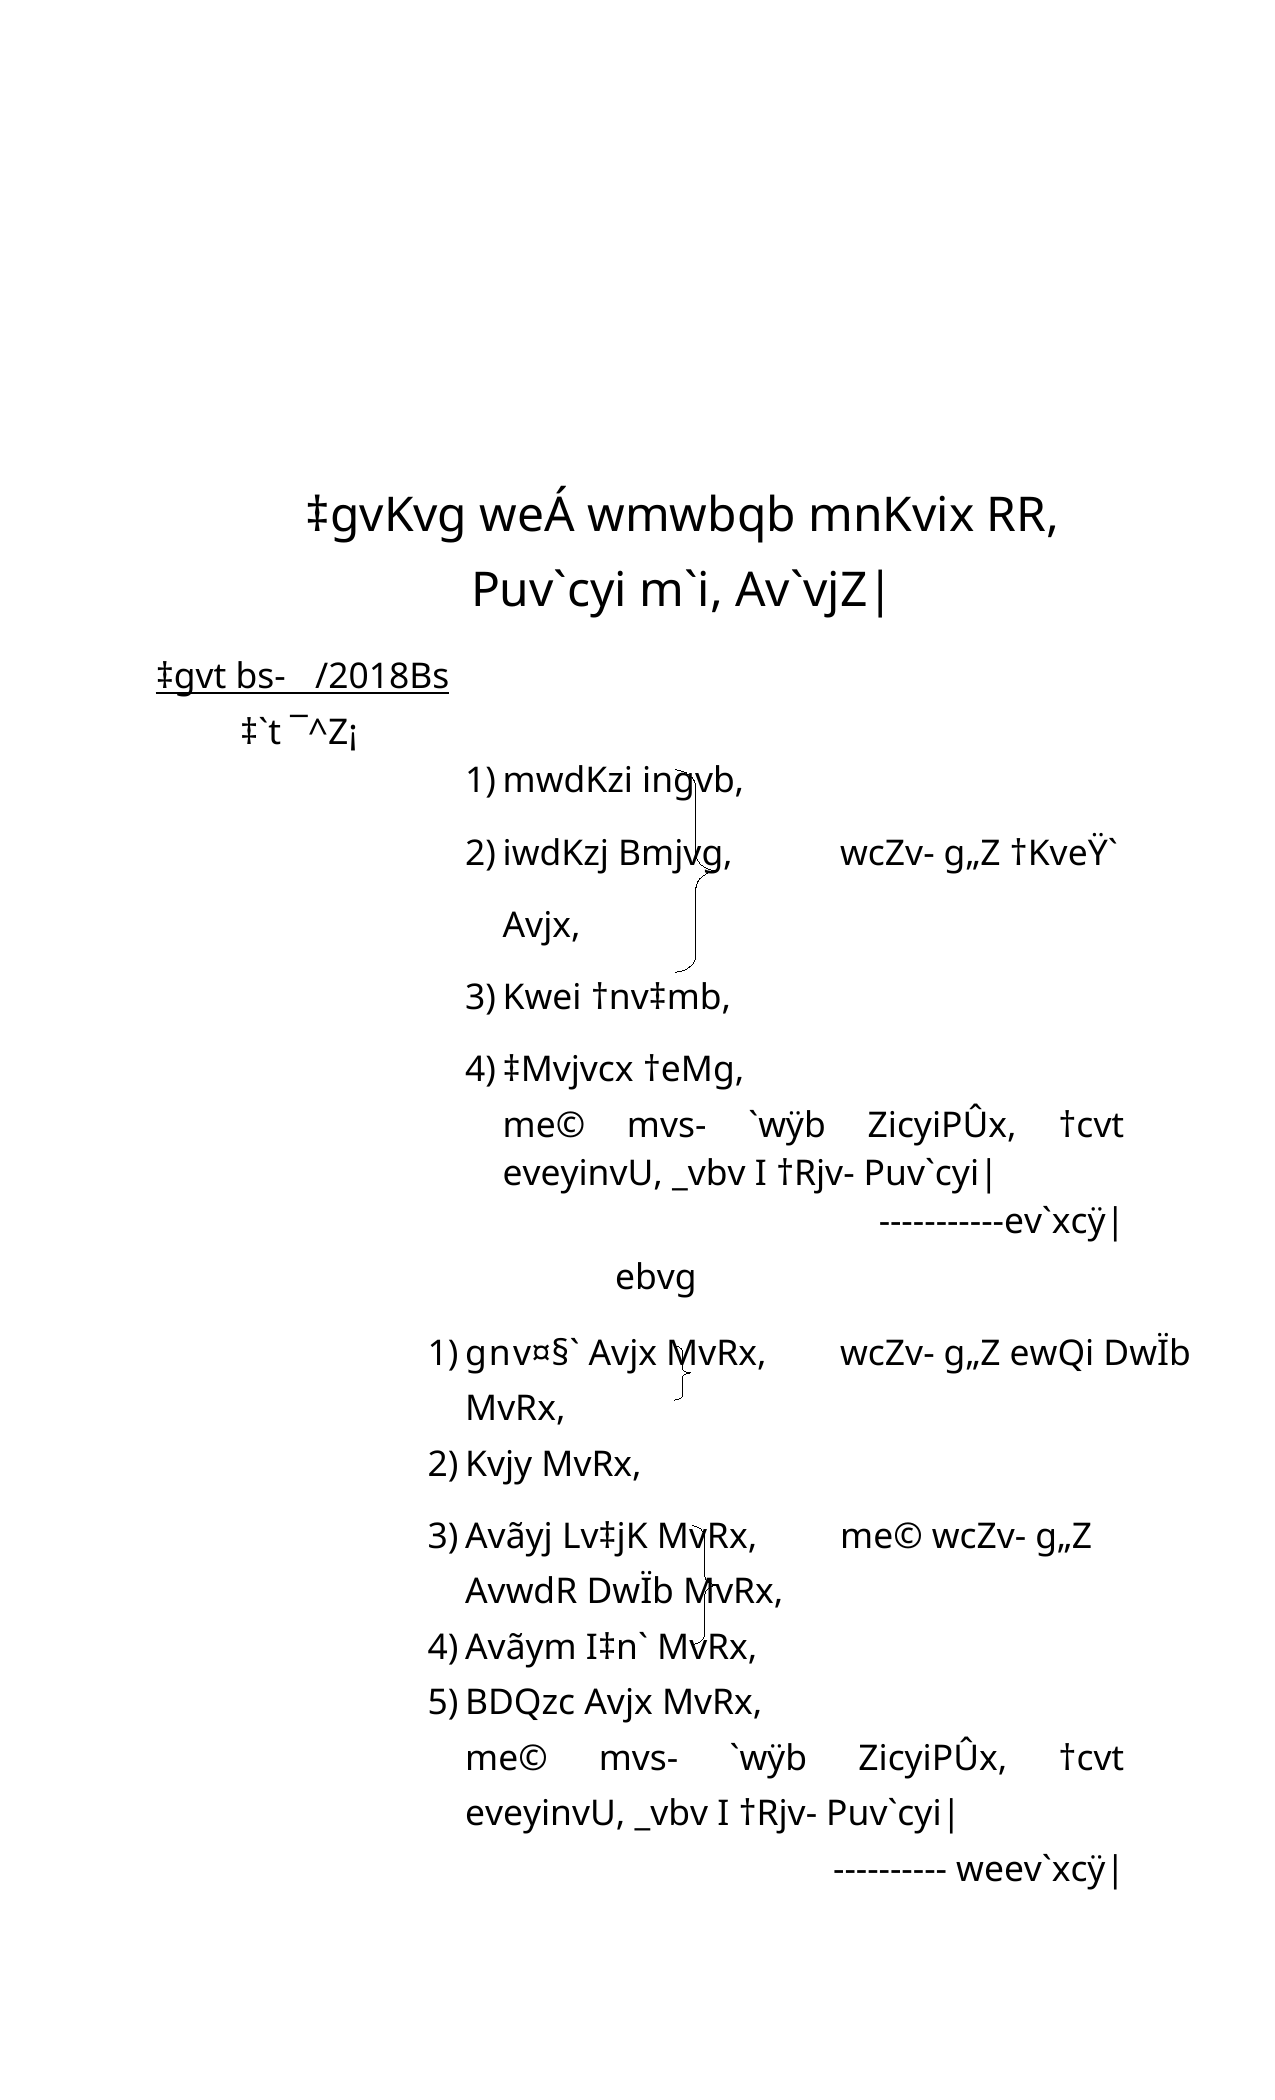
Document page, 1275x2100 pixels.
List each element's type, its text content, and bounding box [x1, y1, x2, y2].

text -----------ev`xcÿ| [240, 1196, 1125, 1244]
list Avãyj Lv‡jK MvRx, me© wcZv- g„Z AvwdR DwÏb MvRx, [427, 1511, 1196, 1614]
list gnv¤§` Avjx MvRx, wcZv- g„Z ewQi DwÏb MvRx, [427, 1327, 1196, 1431]
list mwdKzi ingvb, [465, 755, 1125, 803]
text ‡`t ¯^Z¡ [240, 706, 1125, 755]
list Kwei †nv‡mb, [465, 972, 1125, 1020]
list iwdKzj Bmjvg, wcZv- g„Z †KveŸ` Avjx, [465, 827, 1125, 947]
list Kvjy MvRx, [427, 1438, 1196, 1486]
text ‡gvKvg weÁ wmwbqb mnKvix RR, Puv`cyi m`i, Av`vjZ| [240, 480, 1125, 620]
text ---------- weev`xcÿ| [240, 1843, 1125, 1891]
list ‡Mvjvcx †eMg, [465, 1044, 1125, 1092]
text ebvg [540, 1251, 1125, 1299]
text ‡gvt bs- /2018Bs [156, 651, 1125, 699]
list BDQzc Avjx MvRx, [427, 1677, 1125, 1725]
list me© mvs- `wÿb ZicyiPÛx, †cvt eveyinvU, _vbv I †Rjv- Puv`cyi| [465, 1732, 1125, 1836]
list Avãym I‡n` MvRx, [427, 1621, 1125, 1669]
list me© mvs- `wÿb ZicyiPÛx, †cvt eveyinvU, _vbv I †Rjv- Puv`cyi| [502, 1099, 1125, 1196]
